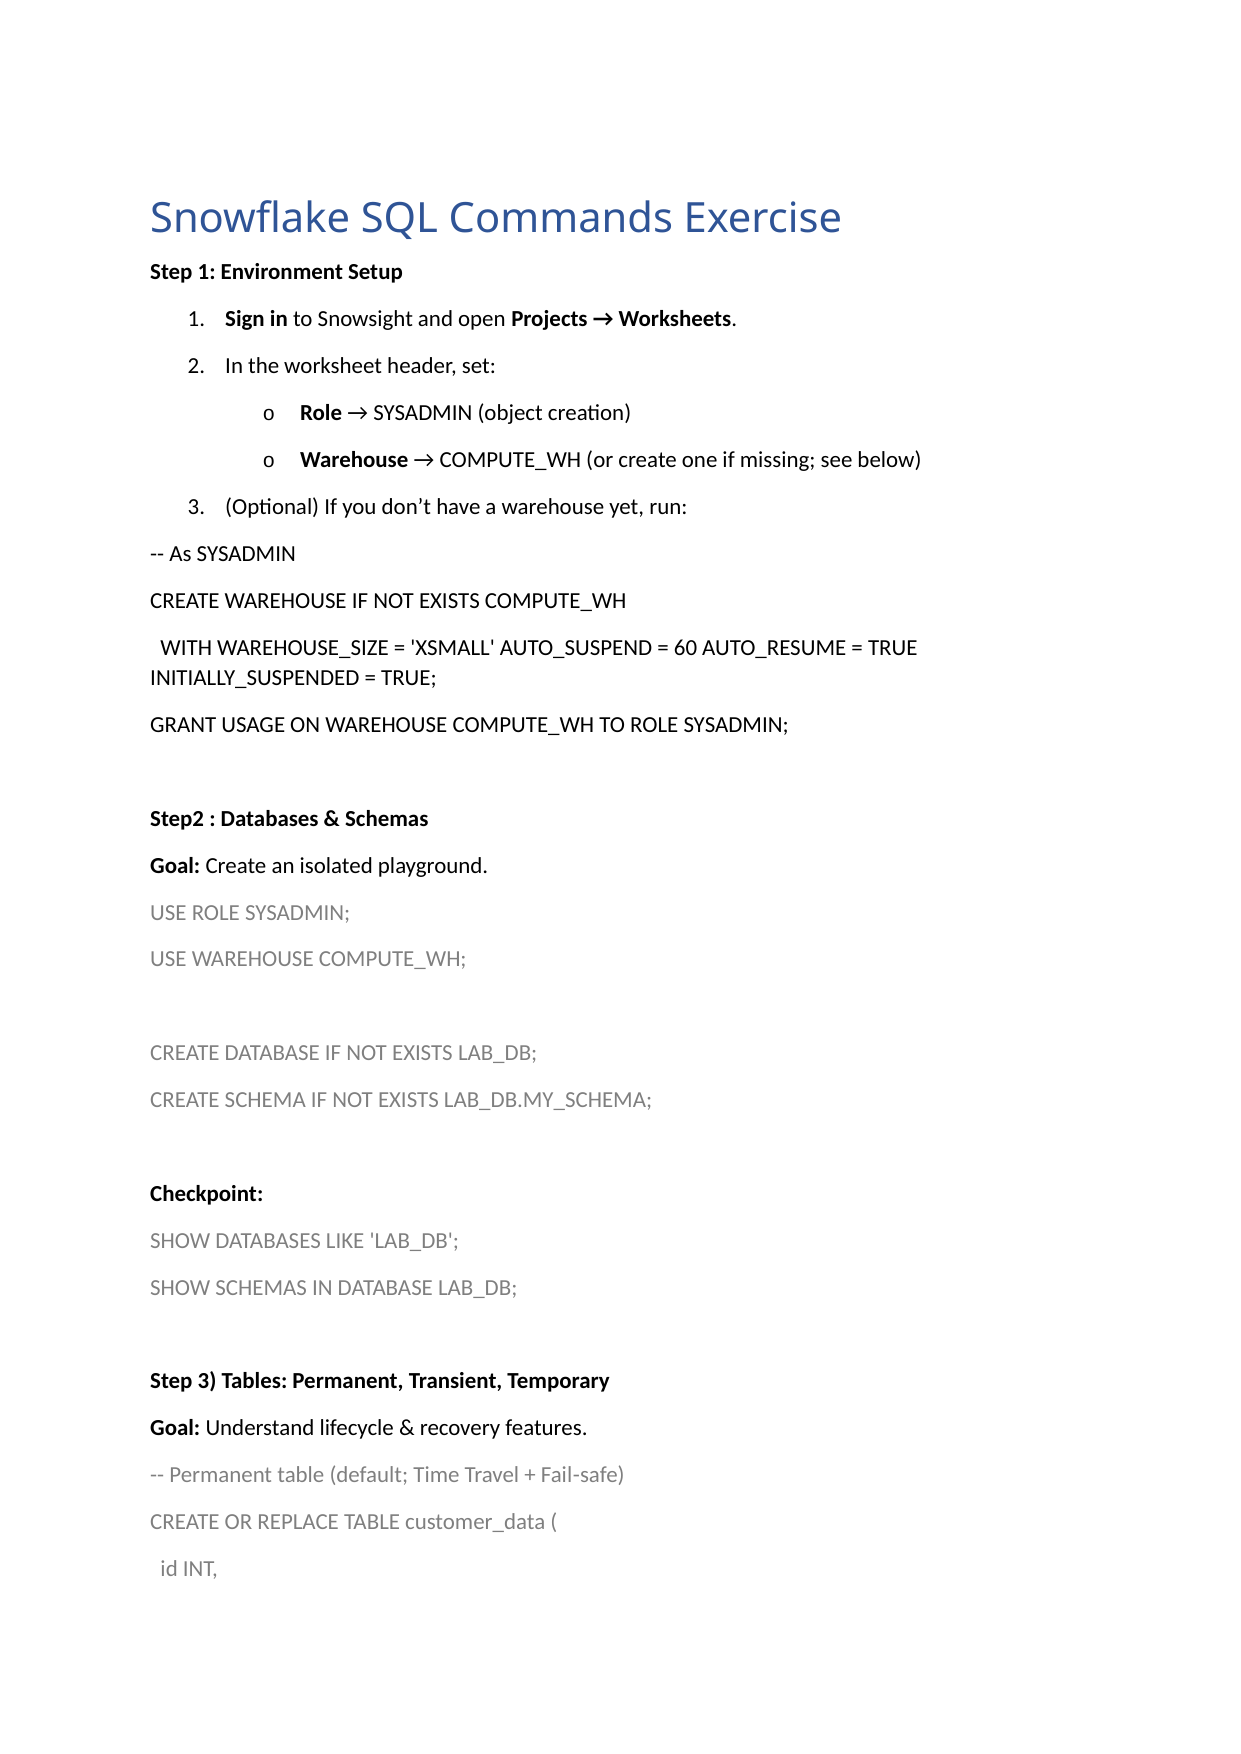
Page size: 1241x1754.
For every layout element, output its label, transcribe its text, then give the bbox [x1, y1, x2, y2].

text Step 1: Environment Setup [150, 257, 1090, 285]
text CREATE WAREHOUSE IF NOT EXISTS COMPUTE_WH [150, 586, 1090, 614]
text CREATE DATABASE IF NOT EXISTS LAB_DB; [150, 1038, 1090, 1066]
text SHOW SCHEMAS IN DATABASE LAB_DB; [150, 1273, 1090, 1301]
text Goal: Understand lifecycle & recovery features. [150, 1413, 1090, 1441]
text -- As SYSADMIN [150, 539, 1090, 567]
text SHOW DATABASES LIKE 'LAB_DB'; [150, 1226, 1090, 1254]
list Sign in to Snowsight and open Projects → Worksheets. [187, 304, 1090, 332]
text GRANT USAGE ON WAREHOUSE COMPUTE_WH TO ROLE SYSADMIN; [150, 710, 1090, 738]
text WITH WAREHOUSE_SIZE = 'XSMALL' AUTO_SUSPEND = 60 AUTO_RESUME = TRUE INITIALLY_SUSPENDED = TRUE; [150, 633, 1090, 691]
subtitle Snowflake SQL Commands Exercise [150, 187, 1090, 244]
list (Optional) If you don’t have a warehouse yet, run: [187, 492, 1090, 521]
text CREATE SCHEMA IF NOT EXISTS LAB_DB.MY_SCHEMA; [150, 1085, 1090, 1113]
text CREATE OR REPLACE TABLE customer_data ( [150, 1507, 1090, 1535]
list Role → SYSADMIN (object creation) [262, 398, 1090, 426]
text -- Permanent table (default; Time Travel + Fail-safe) [150, 1460, 1090, 1488]
text USE ROLE SYSADMIN; [150, 898, 1090, 926]
list In the worksheet header, set: [187, 351, 1090, 379]
text Checkpoint: [150, 1179, 1090, 1207]
text id INT, [150, 1554, 1090, 1582]
text USE WAREHOUSE COMPUTE_WH; [150, 944, 1090, 973]
text Step2 : Databases & Schemas [150, 804, 1090, 832]
text Step 3) Tables: Permanent, Transient, Temporary [150, 1366, 1090, 1394]
text Goal: Create an isolated playground. [150, 851, 1090, 879]
list Warehouse → COMPUTE_WH (or create one if missing; see below) [262, 445, 1090, 474]
